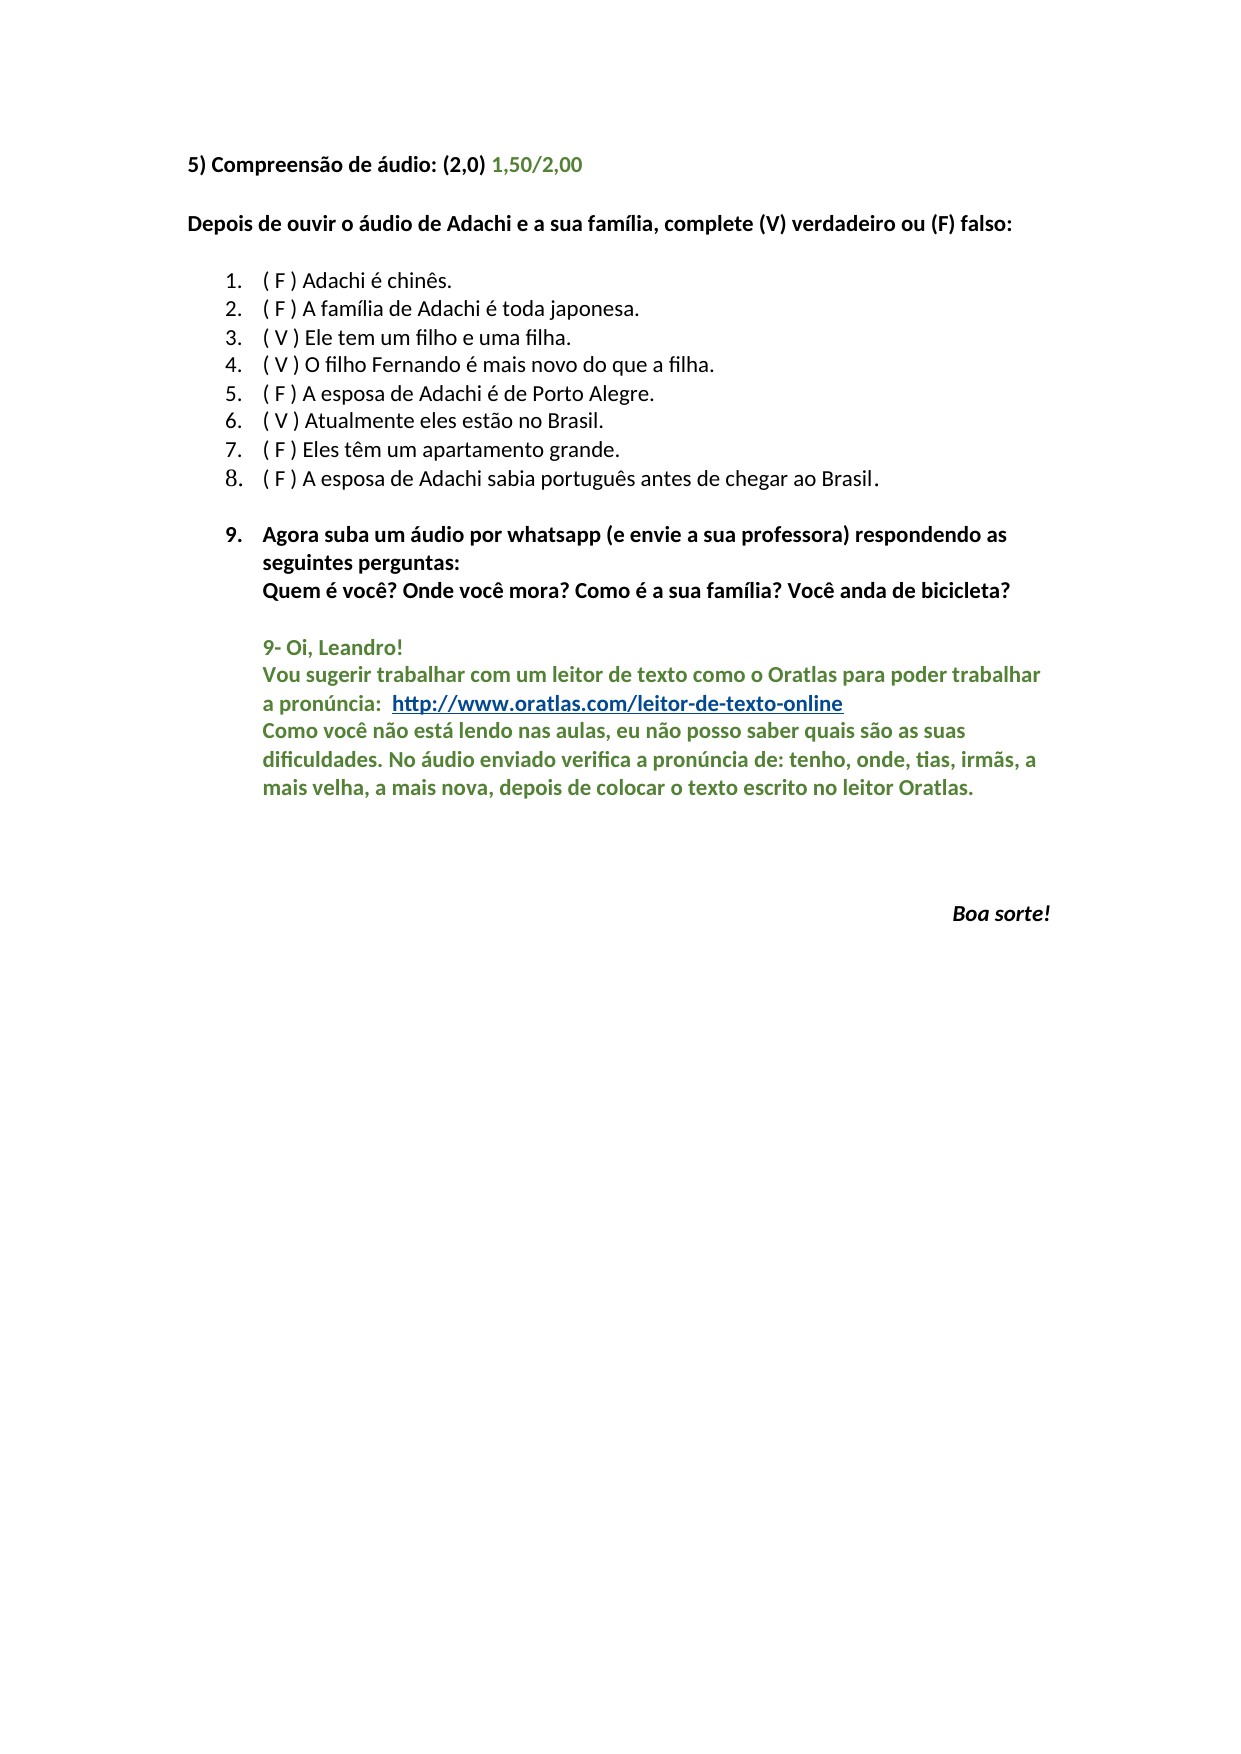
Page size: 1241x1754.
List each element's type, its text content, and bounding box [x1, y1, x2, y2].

list ( F ) A família de Adachi é toda japonesa. [225, 294, 1053, 323]
list Vou sugerir trabalhar com um leitor de texto como o Oratlas para poder trabalhar a pronúncia: http://www.oratlas.com/leitor-de-texto-online [262, 661, 1053, 717]
list Quem é você? Onde você mora? Como é a sua família? Você anda de bicicleta? [262, 577, 1053, 604]
list ( F ) Adachi é chinês. [225, 267, 1053, 294]
list Agora suba um áudio por whatsapp (e envie a sua professora) respondendo as seguintes perguntas: [225, 521, 1053, 577]
list ( F ) A esposa de Adachi é de Porto Alegre. [225, 379, 1053, 407]
list ( V ) O filho Fernando é mais novo do que a filha. [225, 351, 1053, 379]
text Boa sorte! [187, 899, 1053, 927]
list ( V ) Ele tem um filho e uma filha. [225, 323, 1053, 351]
text 5) Compreensão de áudio: (2,0) 1,50/2,00 [187, 150, 1053, 178]
list 9- Oi, Leandro! [262, 633, 1053, 661]
list ( F ) Eles têm um apartamento grande. [225, 435, 1053, 463]
text Depois de ouvir o áudio de Adachi e a sua família, complete (V) verdadeiro ou (F) falso: [187, 209, 1053, 237]
list ( V ) Atualmente eles estão no Brasil. [225, 407, 1053, 435]
list Como você não está lendo nas aulas, eu não posso saber quais são as suas dificuldades. No áudio enviado verifica a pronúncia de: tenho, onde, tias, irmãs, a mais velha, a mais nova, depois de colocar o texto escrito no leitor Oratlas. [262, 717, 1053, 801]
list ( F ) A esposa de Adachi sabia português antes de chegar ao Brasil. [225, 463, 1053, 492]
